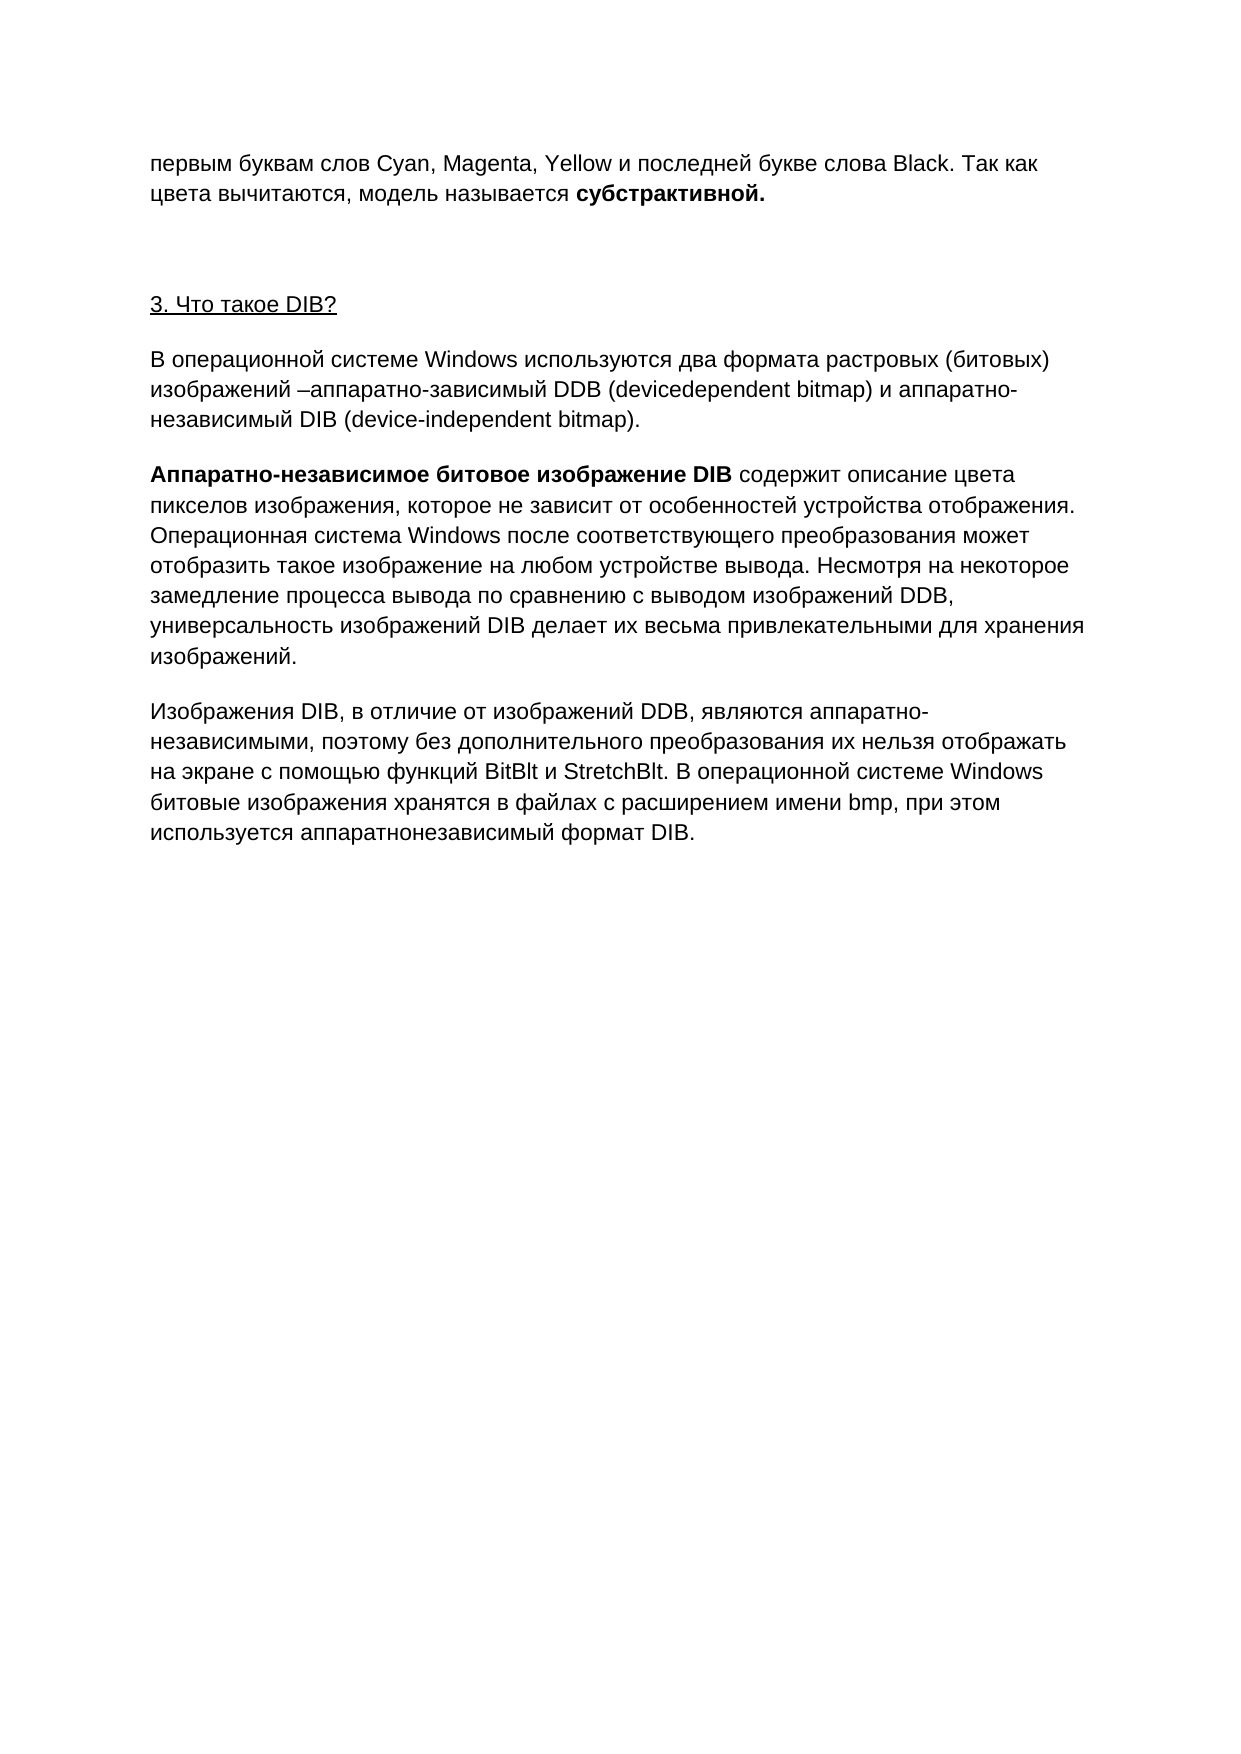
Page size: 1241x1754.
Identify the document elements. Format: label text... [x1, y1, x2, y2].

text В операционной системе Windows используются два формата растровых (битовых) изображений –аппаратно-зависимый DDB (devicedependent bitmap) и аппаратно-независимый DIB (device-independent bitmap). [150, 346, 1090, 433]
text Аппаратно-независимое битовое изображение DIB содержит описание цвета пикселов изображения, которое не зависит от особенностей устройства отображения. Операционная система Windows после соответствующего преобразования может отобразить такое изображение на любом устройстве вывода. Несмотря на некоторое замедление процесса вывода по сравнению с выводом изображений DDB, универсальность изображений DIB делает их весьма привлекательными для хранения изображений. [150, 461, 1090, 669]
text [150, 150, 1090, 207]
text 3. Что такое DIB? [150, 291, 1090, 317]
text Изображения DIB, в отличие от изображений DDB, являются аппаратно-независимыми, поэтому без дополнительного преобразования их нельзя отображать на экране с помощью функций BitBlt и StretchBlt. В операционной системе Windows битовые изображения хранятся в файлах с расширением имени bmp, при этом используется аппаратнонезависимый формат DIB. [150, 698, 1090, 845]
